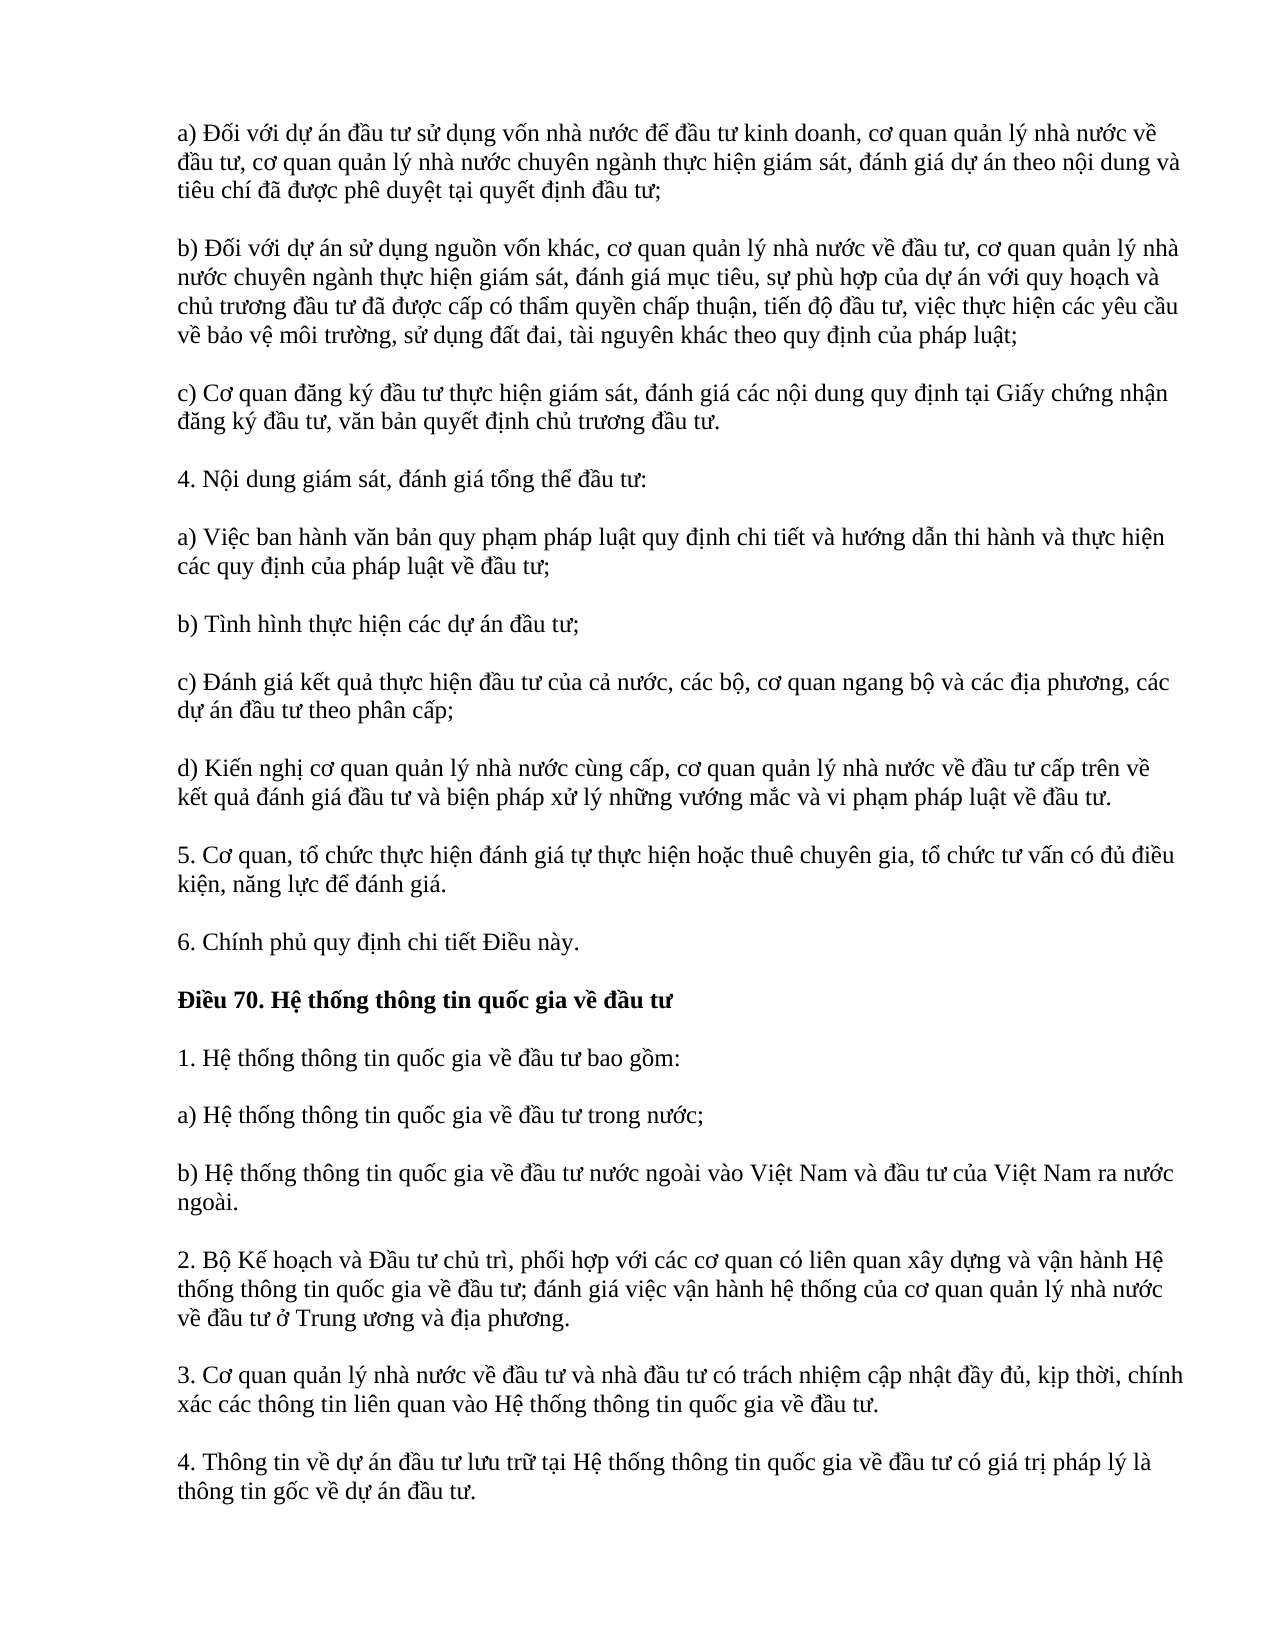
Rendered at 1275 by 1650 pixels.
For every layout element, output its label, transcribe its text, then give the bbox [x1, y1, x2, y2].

text 6. Chính phủ quy định chi tiết Điều này. [177, 927, 1186, 956]
text c) Cơ quan đăng ký đầu tư thực hiện giám sát, đánh giá các nội dung quy định tại Giấy chứng nhận đăng ký đầu tư, văn bản quyết định chủ trương đầu tư. [177, 378, 1186, 435]
text d) Kiến nghị cơ quan quản lý nhà nước cùng cấp, cơ quan quản lý nhà nước về đầu tư cấp trên về kết quả đánh giá đầu tư và biện pháp xử lý những vướng mắc và vi phạm pháp luật về đầu tư. [177, 753, 1186, 811]
text b) Tình hình thực hiện các dự án đầu tư; [177, 609, 1186, 638]
text 5. Cơ quan, tổ chức thực hiện đánh giá tự thực hiện hoặc thuê chuyên gia, tổ chức tư vấn có đủ điều kiện, năng lực để đánh giá. [177, 840, 1186, 898]
text b) Hệ thống thông tin quốc gia về đầu tư nước ngoài vào Việt Nam và đầu tư của Việt Nam ra nước ngoài. [177, 1158, 1186, 1216]
text a) Đối với dự án đầu tư sử dụng vốn nhà nước để đầu tư kinh doanh, cơ quan quản lý nhà nước về đầu tư, cơ quan quản lý nhà nước chuyên ngành thực hiện giám sát, đánh giá dự án theo nội dung và tiêu chí đã được phê duyệt tại quyết định đầu tư; [177, 118, 1186, 204]
text a) Việc ban hành văn bản quy phạm pháp luật quy định chi tiết và hướng dẫn thi hành và thực hiện các quy định của pháp luật về đầu tư; [177, 522, 1186, 580]
text b) Đối với dự án sử dụng nguồn vốn khác, cơ quan quản lý nhà nước về đầu tư, cơ quan quản lý nhà nước chuyên ngành thực hiện giám sát, đánh giá mục tiêu, sự phù hợp của dự án với quy hoạch và chủ trương đầu tư đã được cấp có thẩm quyền chấp thuận, tiến độ đầu tư, việc thực hiện các yêu cầu về bảo vệ môi trường, sử dụng đất đai, tài nguyên khác theo quy định của pháp luật; [177, 233, 1186, 348]
text 2. Bộ Kế hoạch và Đầu tư chủ trì, phối hợp với các cơ quan có liên quan xây dựng và vận hành Hệ thống thông tin quốc gia về đầu tư; đánh giá việc vận hành hệ thống của cơ quan quản lý nhà nước về đầu tư ở Trung ương và địa phương. [177, 1245, 1186, 1331]
text 4. Nội dung giám sát, đánh giá tổng thể đầu tư: [177, 464, 1186, 493]
text 3. Cơ quan quản lý nhà nước về đầu tư và nhà đầu tư có trách nhiệm cập nhật đầy đủ, kịp thời, chính xác các thông tin liên quan vào Hệ thống thông tin quốc gia về đầu tư. [177, 1361, 1186, 1418]
text 4. Thông tin về dự án đầu tư lưu trữ tại Hệ thống thông tin quốc gia về đầu tư có giá trị pháp lý là thông tin gốc về dự án đầu tư. [177, 1447, 1186, 1505]
text Điều 70. Hệ thống thông tin quốc gia về đầu tư [177, 985, 1186, 1013]
text 1. Hệ thống thông tin quốc gia về đầu tư bao gồm: [177, 1043, 1186, 1071]
text c) Đánh giá kết quả thực hiện đầu tư của cả nước, các bộ, cơ quan ngang bộ và các địa phương, các dự án đầu tư theo phân cấp; [177, 667, 1186, 724]
text a) Hệ thống thông tin quốc gia về đầu tư trong nước; [177, 1101, 1186, 1129]
